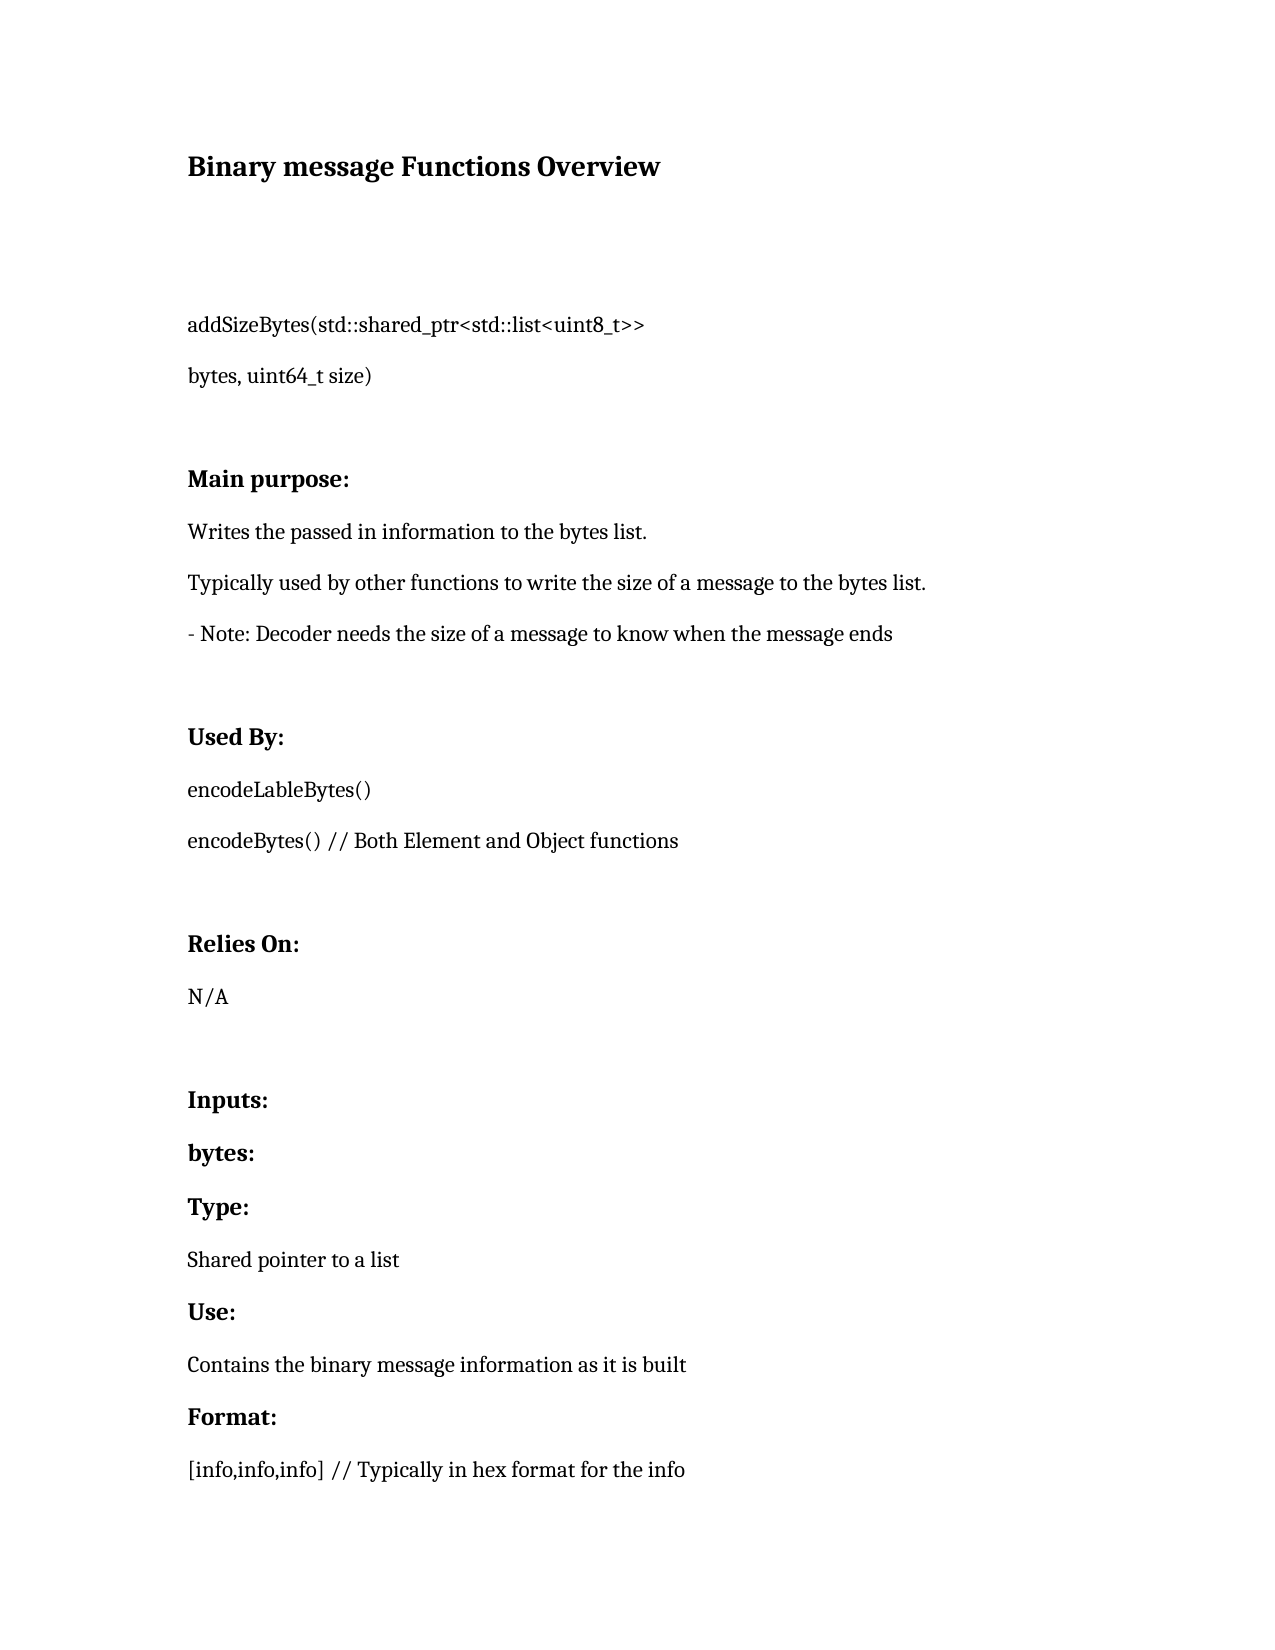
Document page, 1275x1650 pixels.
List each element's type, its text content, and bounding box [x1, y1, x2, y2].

text Typically used by other functions to write the size of a message to the bytes list. [187, 569, 1087, 596]
text Binary message Functions Overview [187, 150, 1087, 183]
text encodeLableBytes() [187, 776, 1087, 803]
text bytes, uint64_t size) [187, 362, 1087, 389]
text N/A [187, 983, 1087, 1010]
text Contains the binary message information as it is built [187, 1352, 1087, 1378]
text bytes: [187, 1139, 1087, 1168]
text Main purpose: [187, 464, 1087, 493]
text - Note: Decoder needs the size of a message to know when the message ends [187, 621, 1087, 647]
text Inputs: [187, 1086, 1087, 1114]
text Format: [187, 1403, 1087, 1432]
text Relies On: [187, 929, 1087, 958]
text Writes the passed in information to the bytes list. [187, 518, 1087, 545]
text addSizeBytes(std::shared_ptr<std::list<uint8_t>> [187, 311, 1087, 338]
text [info,info,info] // Typically in hex format for the info [187, 1457, 1087, 1483]
text encodeBytes() // Both Element and Object functions [187, 827, 1087, 854]
text Used By: [187, 723, 1087, 751]
text Use: [187, 1298, 1087, 1327]
text Type: [187, 1193, 1087, 1222]
text Shared pointer to a list [187, 1247, 1087, 1273]
